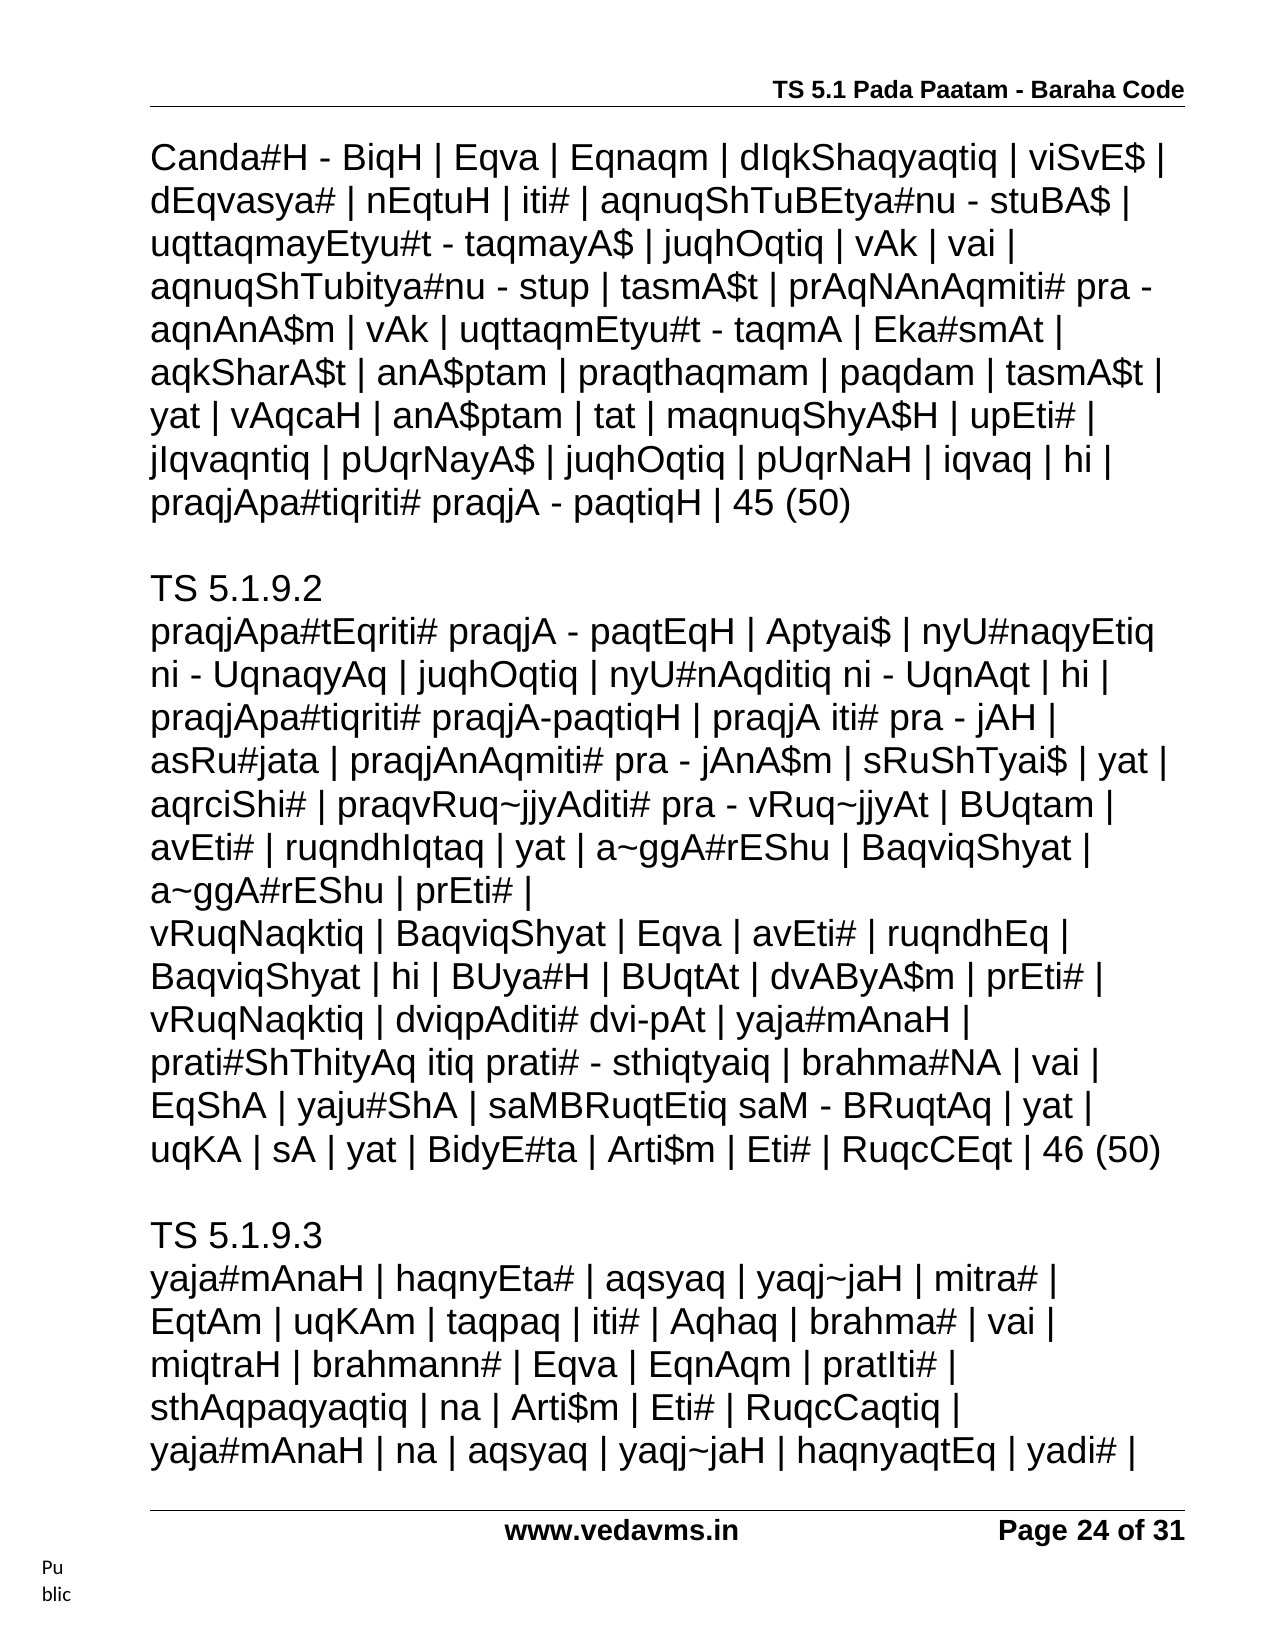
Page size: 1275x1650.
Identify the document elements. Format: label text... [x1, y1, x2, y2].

text TS 5.1.9.2 [150, 566, 1185, 609]
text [150, 1256, 1185, 1472]
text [150, 135, 1185, 523]
text vRuqNaqktiq | BaqviqShyat | Eqva | avEti# | ruqndhEq | BaqviqShyat | hi | BUya#H | BUqtAt | dvAByA$m | prEti# | vRuqNaqktiq | dviqpAditi# dvi-pAt | yaja#mAnaH | prati#ShThityAq itiq prati# - sthiqtyaiq | brahma#NA | vai | EqShA | yaju#ShA | saMBRuqtEtiq saM - BRuqtAq | yat | uqKA | sA | yat | BidyE#ta | Arti$m | Eti# | RuqcCEqt | 46 (50) [150, 911, 1185, 1170]
text TS 5.1.9.3 [150, 1213, 1185, 1256]
text praqjApa#tEqriti# praqjA - paqtEqH | Aptyai$ | nyU#naqyEtiq ni - UqnaqyAq | juqhOqtiq | nyU#nAqditiq ni - UqnAqt | hi | praqjApa#tiqriti# praqjA-paqtiqH | praqjA iti# pra - jAH | asRu#jata | praqjAnAqmiti# pra - jAnA$m | sRuShTyai$ | yat | aqrciShi# | praqvRuq~jjyAditi# pra - vRuq~jjyAt | BUqtam | avEti# | ruqndhIqtaq | yat | a~ggA#rEShu | BaqviqShyat | a~ggA#rEShu | prEti# | [150, 609, 1185, 911]
